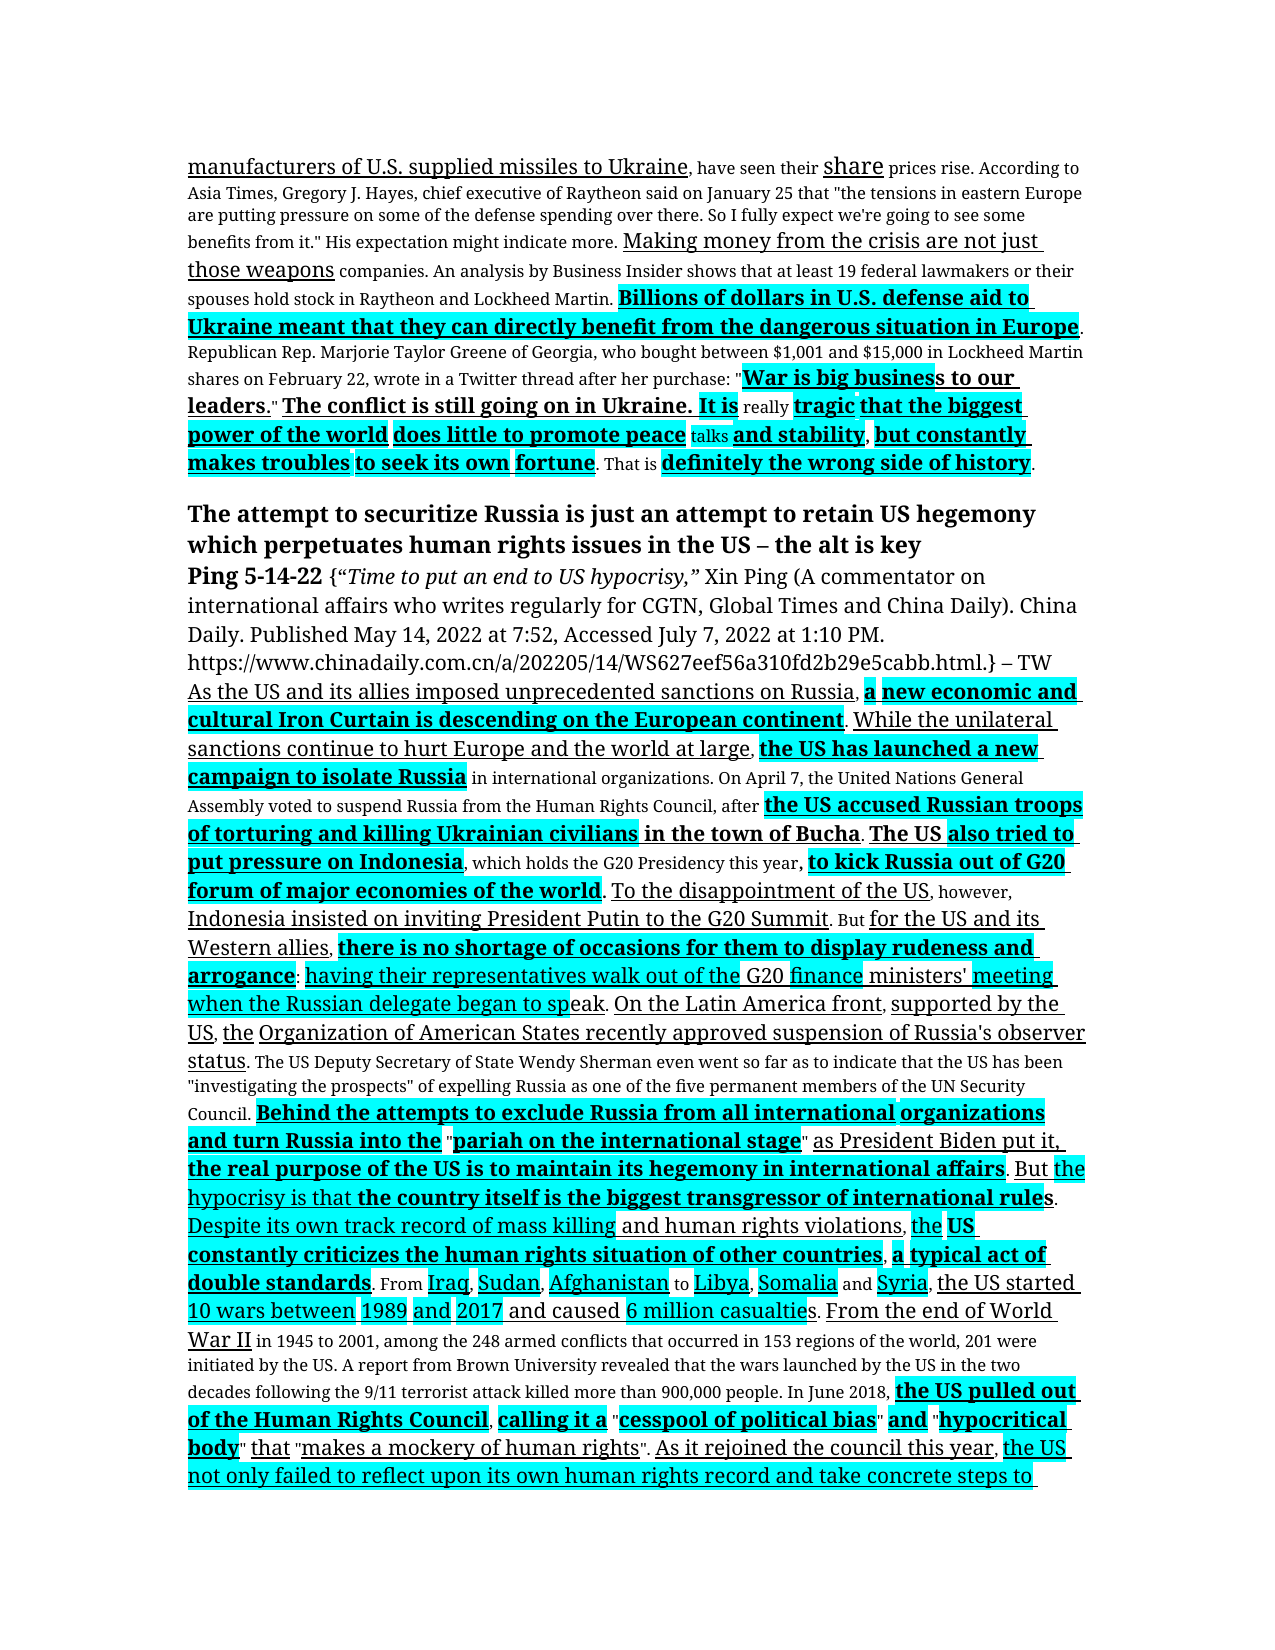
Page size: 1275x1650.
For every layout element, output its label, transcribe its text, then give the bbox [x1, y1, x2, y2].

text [187, 677, 1087, 1490]
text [187, 150, 1087, 477]
subtitle The attempt to securitize Russia is just an attempt to retain US hegemony which perpetuates human rights issues in the US – the alt is key [187, 498, 1087, 560]
text Ping 5-14-22 {“Time to put an end to US hypocrisy,” Xin Ping (A commentator on international affairs who writes regularly for CGTN, Global Times and China Daily). China Daily. Published May 14, 2022 at 7:52, Accessed July 7, 2022 at 1:10 PM. https://www.chinadaily.com.cn/a/202205/14/WS627eef56a310fd2b29e5cabb.html.} – TW [187, 560, 1087, 677]
